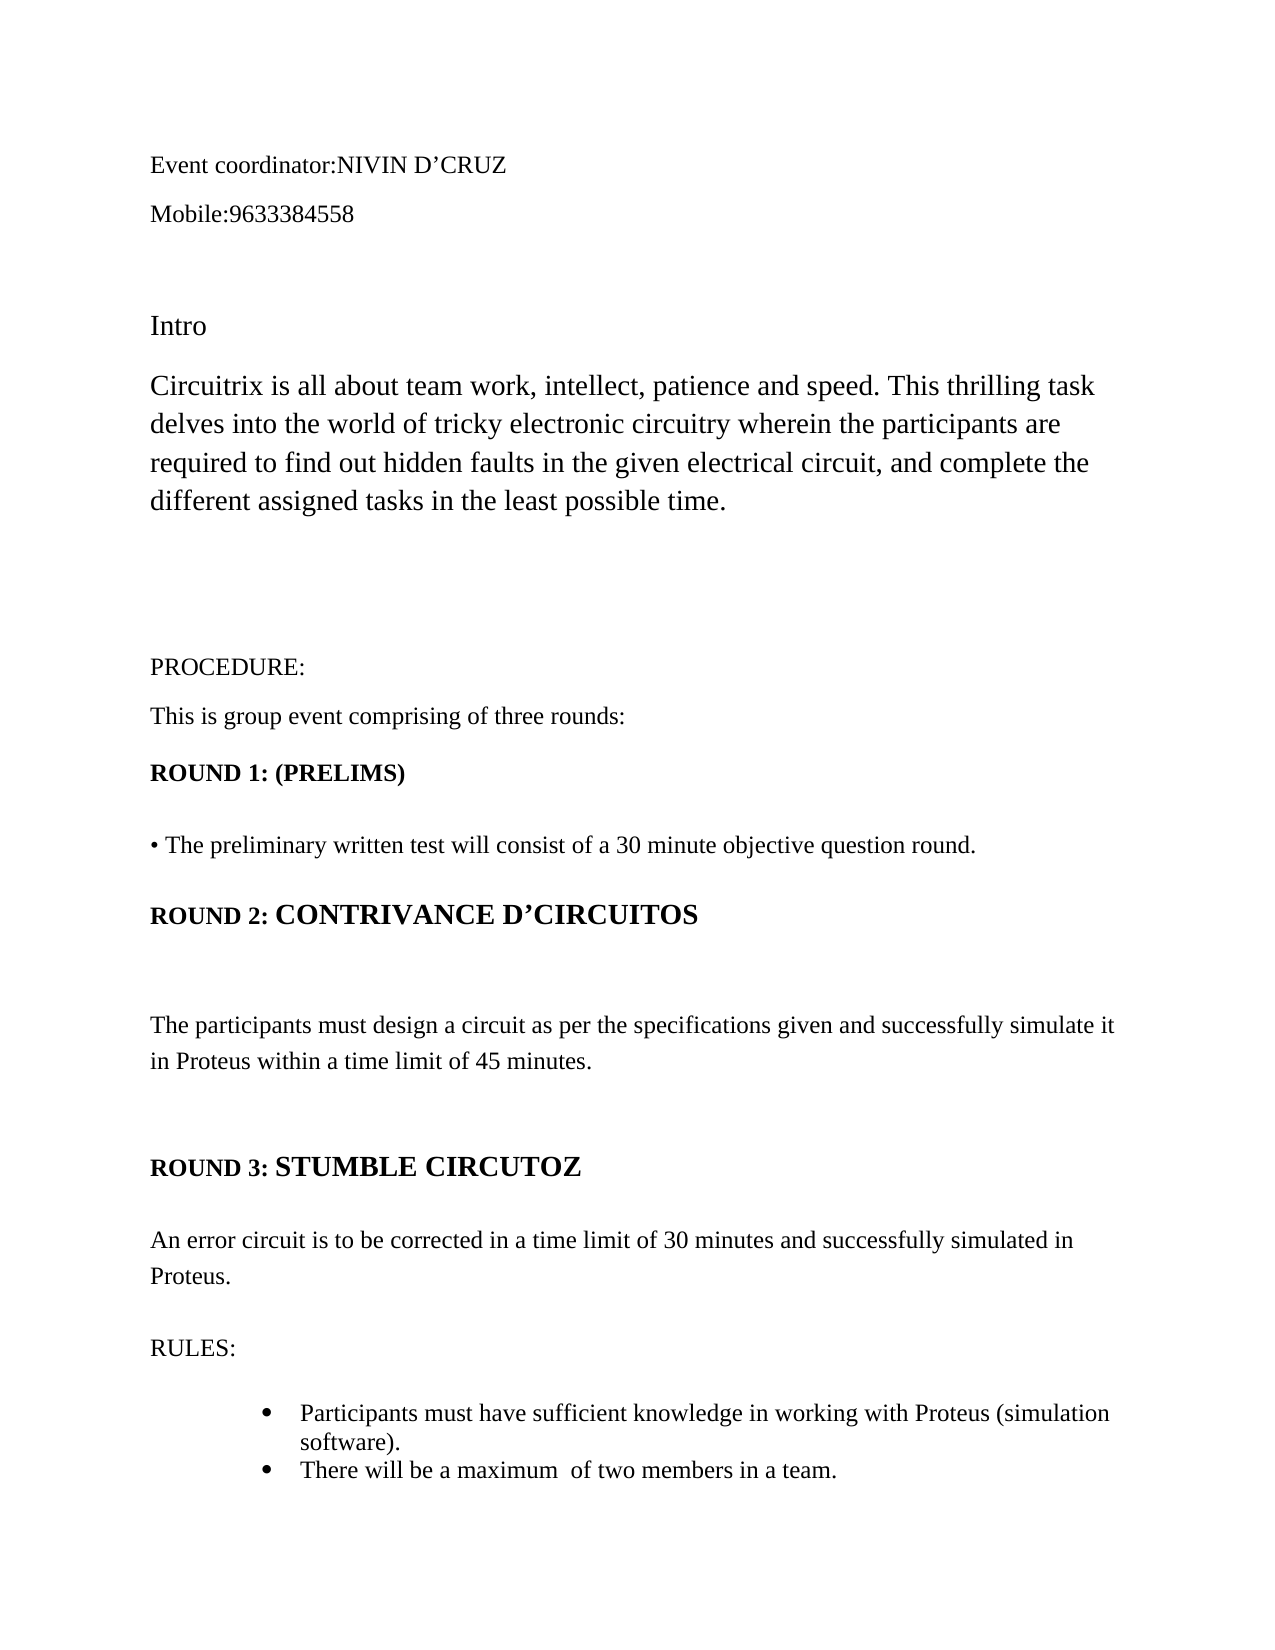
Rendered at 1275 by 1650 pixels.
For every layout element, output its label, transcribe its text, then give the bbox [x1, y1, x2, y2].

text Event coordinator:NIVIN D’CRUZ [150, 150, 1125, 179]
list There will be a maximum of two members in a team. [262, 1455, 1125, 1484]
text Mobile:9633384558 [150, 199, 1125, 228]
text The participants must design a circuit as per the specifications given and successfully simulate it in Proteus within a time limit of 45 minutes. [150, 1003, 1125, 1074]
text This is group event comprising of three rounds: [150, 701, 1125, 730]
text ROUND 2: CONTRIVANCE D’CIRCUITOS [150, 895, 1125, 931]
text PROCEDURE: [150, 652, 1125, 681]
text An error circuit is to be corrected in a time limit of 30 minutes and successfully simulated in Proteus. [150, 1218, 1125, 1290]
text RULES: [150, 1326, 1125, 1362]
text ROUND 1: (PRELIMS) • The preliminary written test will consist of a 30 minute objective question round. [150, 751, 1125, 859]
text Circuitrix is all about team work, intellect, patience and speed. This thrilling task delves into the world of tricky electronic circuitry wherein the participants are required to find out hidden faults in the given electrical circuit, and complete the different assigned tasks in the least possible time. [150, 368, 1125, 517]
text ROUND 3: STUMBLE CIRCUTOZ [150, 1146, 1125, 1182]
list Participants must have sufficient knowledge in working with Proteus (simulation software). [262, 1398, 1125, 1455]
text Intro [150, 308, 1125, 342]
